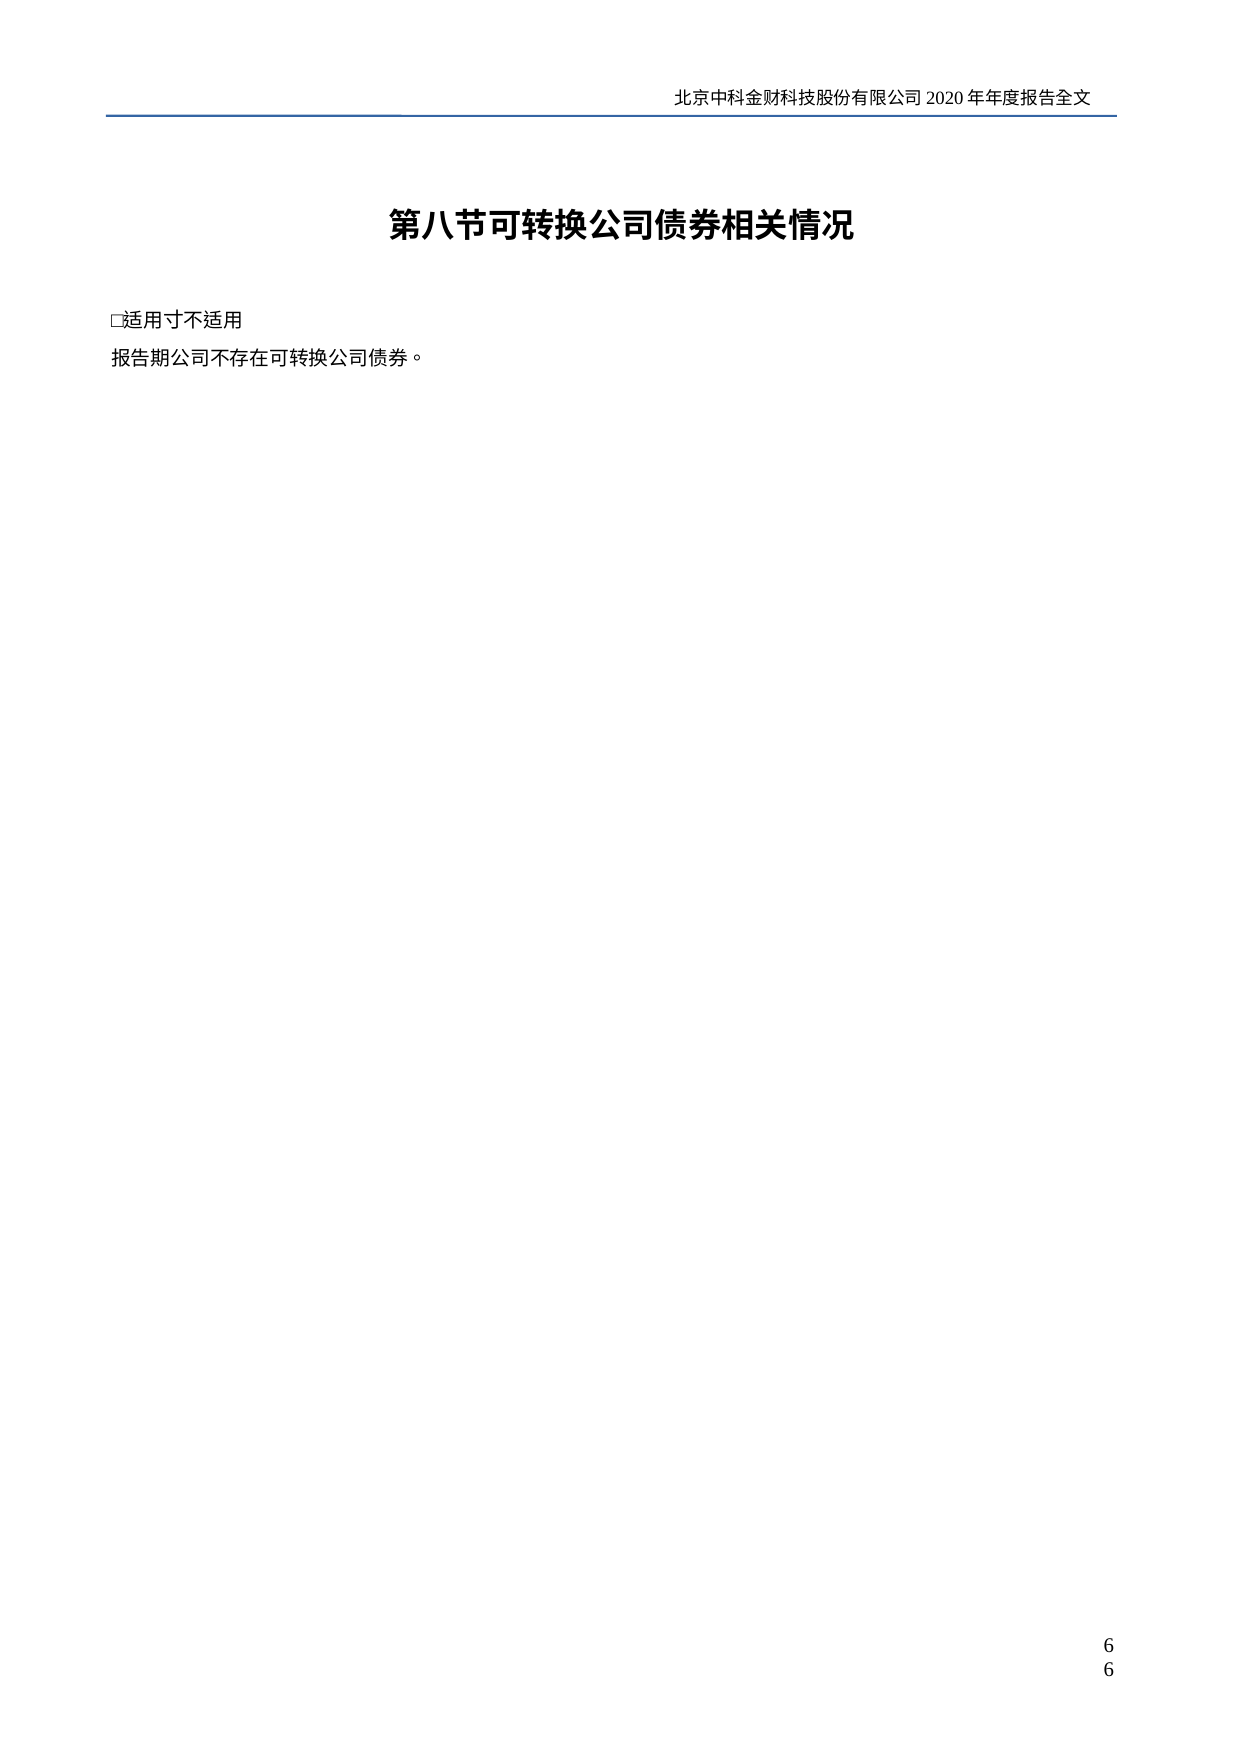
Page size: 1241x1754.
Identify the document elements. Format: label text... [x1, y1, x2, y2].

text 第八节可转换公司债券相关情况 [111, 202, 1131, 247]
text 报告期公司不存在可转换公司债券。 [111, 344, 1131, 371]
text □适用寸不适用 [111, 305, 1131, 334]
